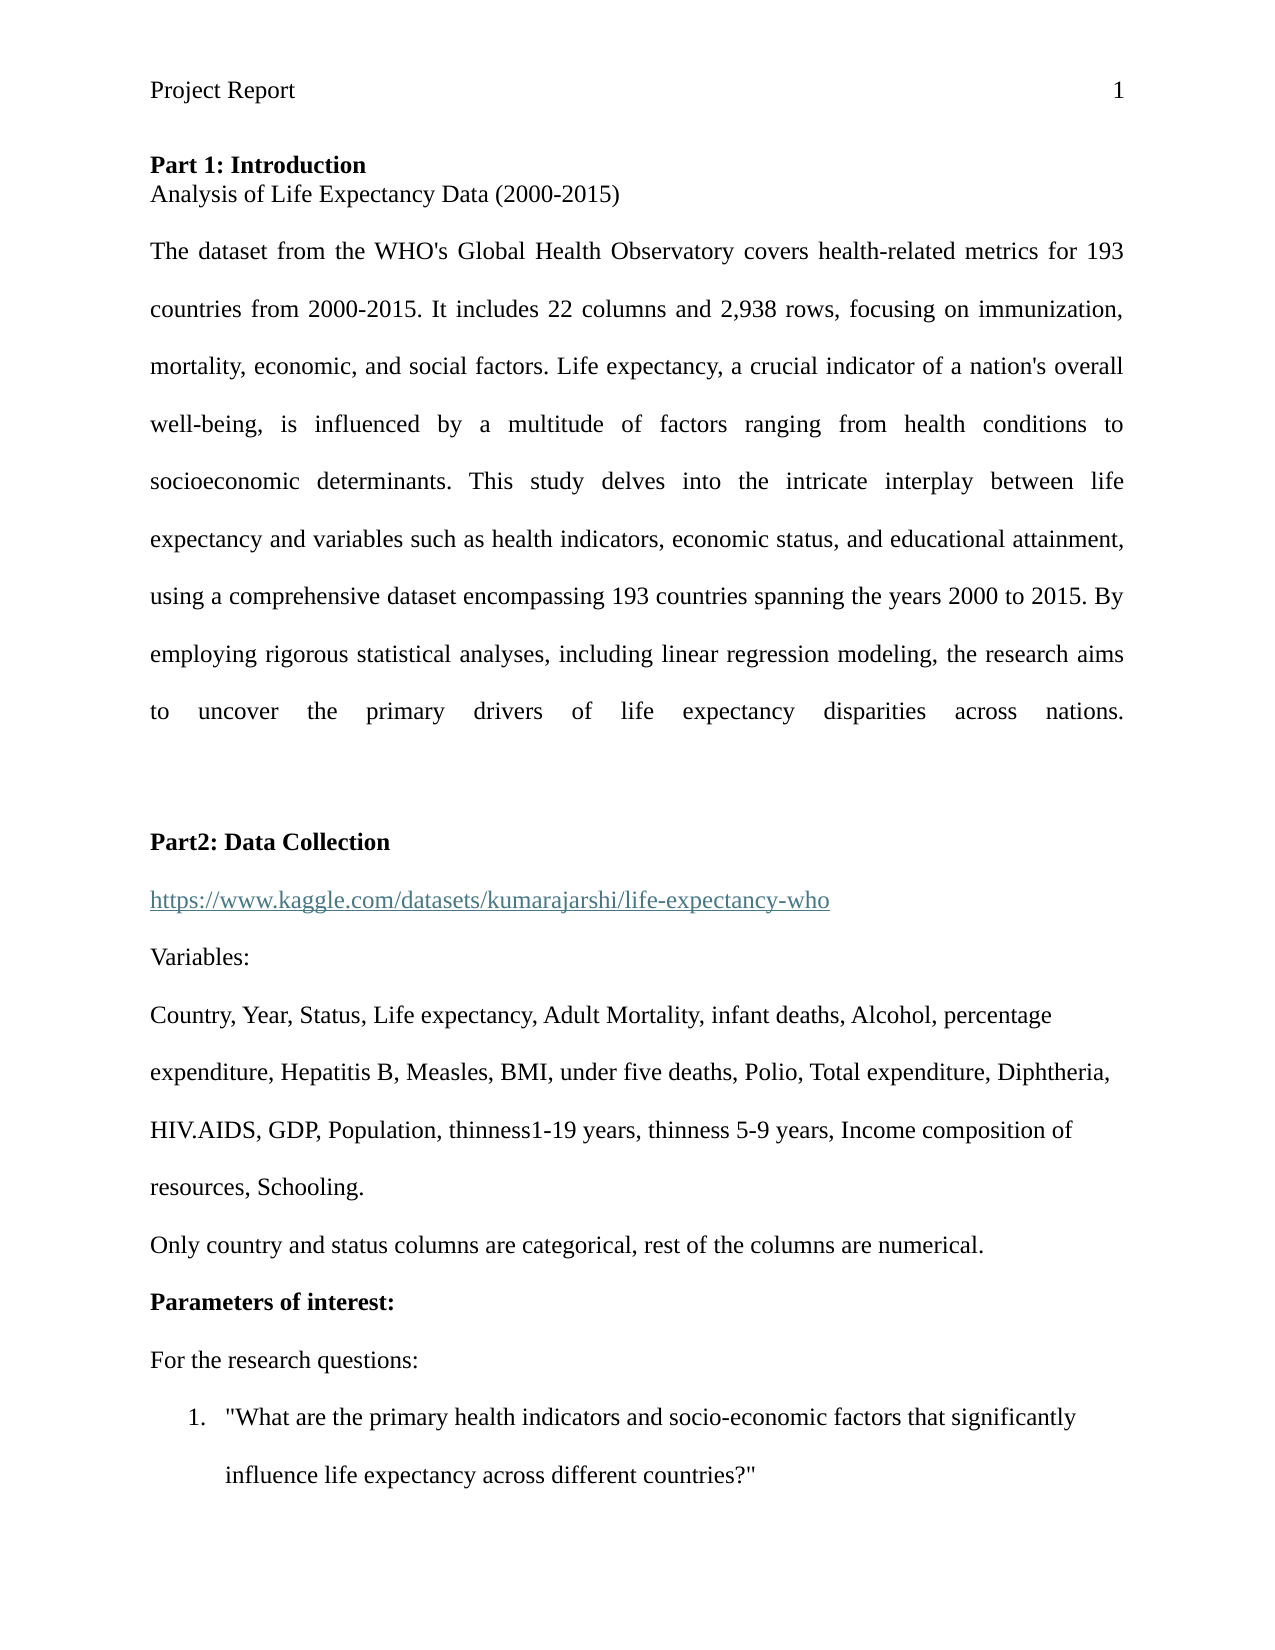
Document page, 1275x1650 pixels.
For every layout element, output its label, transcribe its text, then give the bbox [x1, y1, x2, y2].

text The dataset from the WHO's Global Health Observatory covers health-related metrics for 193 countries from 2000-2015. It includes 22 columns and 2,938 rows, focusing on immunization, mortality, economic, and social factors. Life expectancy, a crucial indicator of a nation's overall well-being, is influenced by a multitude of factors ranging from health conditions to socioeconomic determinants. This study delves into the intricate interplay between life expectancy and variables such as health indicators, economic status, and educational attainment, using a comprehensive dataset encompassing 193 countries spanning the years 2000 to 2015. By employing rigorous statistical analyses, including linear regression modeling, the research aims to uncover the primary drivers of life expectancy disparities across nations. [150, 236, 1125, 793]
text Part2: Data Collection https://www.kaggle.com/datasets/kumarajarshi/life-expectancy-who [150, 827, 1125, 913]
text Part 1: Introduction Analysis of Life Expectancy Data (2000-2015) [150, 150, 1125, 207]
text Country, Year, Status, Life expectancy, Adult Mortality, infant deaths, Alcohol, percentage expenditure, Hepatitis B, Measles, BMI, under five deaths, Polio, Total expenditure, Diphtheria, HIV.AIDS, GDP, Population, thinness1-19 years, thinness 5-9 years, Income composition of resources, Schooling. Only country and status columns are categorical, rest of the columns are numerical. Parameters of interest: For the research questions: [150, 1000, 1125, 1373]
list "What are the primary health indicators and socio-economic factors that significantly influence life expectancy across different countries?" [187, 1402, 1125, 1488]
text Variables: [150, 942, 1125, 971]
